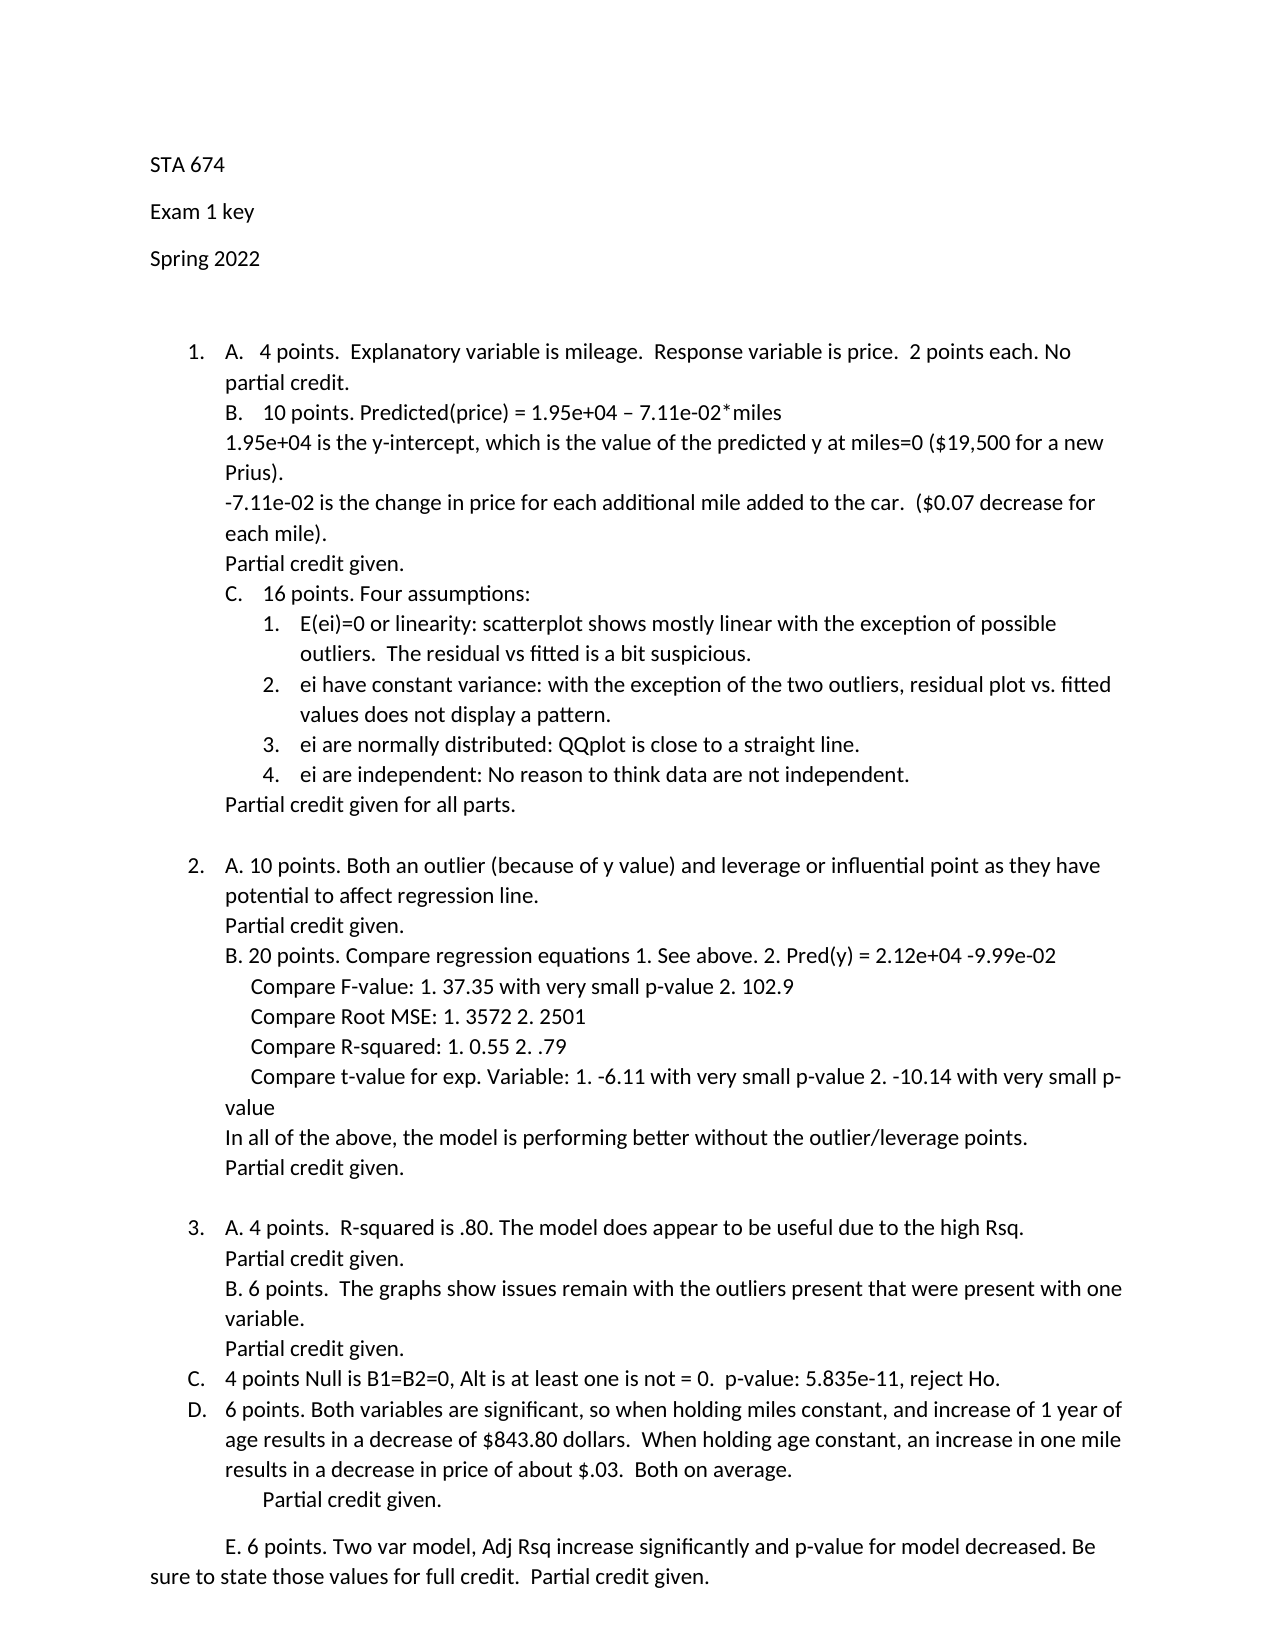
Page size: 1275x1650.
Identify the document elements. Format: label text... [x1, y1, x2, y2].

text STA 674 [150, 150, 1125, 178]
list 4 points Null is B1=B2=0, Alt is at least one is not = 0. p-value: 5.835e-11, reject Ho. [187, 1364, 1125, 1393]
list A. 4 points. Explanatory variable is mileage. Response variable is price. 2 points each. No partial credit. [187, 337, 1125, 396]
list -7.11e-02 is the change in price for each additional mile added to the car. ($0.07 decrease for each mile). [225, 488, 1125, 547]
list Partial credit given. [225, 911, 1125, 939]
list 1.95e+04 is the y-intercept, which is the value of the predicted y at miles=0 ($19,500 for a new Prius). [225, 428, 1125, 486]
text Spring 2022 [150, 244, 1125, 272]
list 16 points. Four assumptions: [225, 579, 1125, 607]
list B. 6 points. The graphs show issues remain with the outliers present that were present with one variable. [225, 1274, 1125, 1332]
list ei have constant variance: with the exception of the two outliers, residual plot vs. fitted values does not display a pattern. [262, 670, 1125, 728]
list 10 points. Predicted(price) = 1.95e+04 – 7.11e-02*miles [225, 398, 1125, 426]
list Partial credit given. [225, 1244, 1125, 1272]
list B. 20 points. Compare regression equations 1. See above. 2. Pred(y) = 2.12e+04 -9.99e-02 [225, 942, 1125, 970]
list E(ei)=0 or linearity: scatterplot shows mostly linear with the exception of possible outliers. The residual vs fitted is a bit suspicious. [262, 609, 1125, 668]
text Exam 1 key [150, 197, 1125, 225]
list In all of the above, the model is performing better without the outlier/leverage points. [225, 1123, 1125, 1151]
list ei are independent: No reason to think data are not independent. [262, 760, 1125, 788]
list Compare R-squared: 1. 0.55 2. .79 [225, 1032, 1125, 1060]
list A. 4 points. R-squared is .80. The model does appear to be useful due to the high Rsq. [187, 1213, 1125, 1242]
list A. 10 points. Both an outlier (because of y value) and leverage or influential point as they have potential to affect regression line. [187, 851, 1125, 909]
list Partial credit given. [225, 1334, 1125, 1362]
list Partial credit given for all parts. [225, 791, 1125, 819]
list Partial credit given. [225, 549, 1125, 577]
list Partial credit given. [225, 1153, 1125, 1181]
list 6 points. Both variables are significant, so when holding miles constant, and increase of 1 year of age results in a decrease of $843.80 dollars. When holding age constant, an increase in one mile results in a decrease in price of about $.03. Both on average. [187, 1395, 1125, 1483]
list Partial credit given. [262, 1485, 1125, 1513]
list Compare Root MSE: 1. 3572 2. 2501 [225, 1002, 1125, 1030]
text E. 6 points. Two var model, Adj Rsq increase significantly and p-value for model decreased. Be sure to state those values for full credit. Partial credit given. [150, 1532, 1125, 1591]
list Compare t-value for exp. Variable: 1. -6.11 with very small p-value 2. -10.14 with very small p-value [225, 1062, 1125, 1121]
list ei are normally distributed: QQplot is close to a straight line. [262, 730, 1125, 758]
list Compare F-value: 1. 37.35 with very small p-value 2. 102.9 [225, 972, 1125, 1000]
